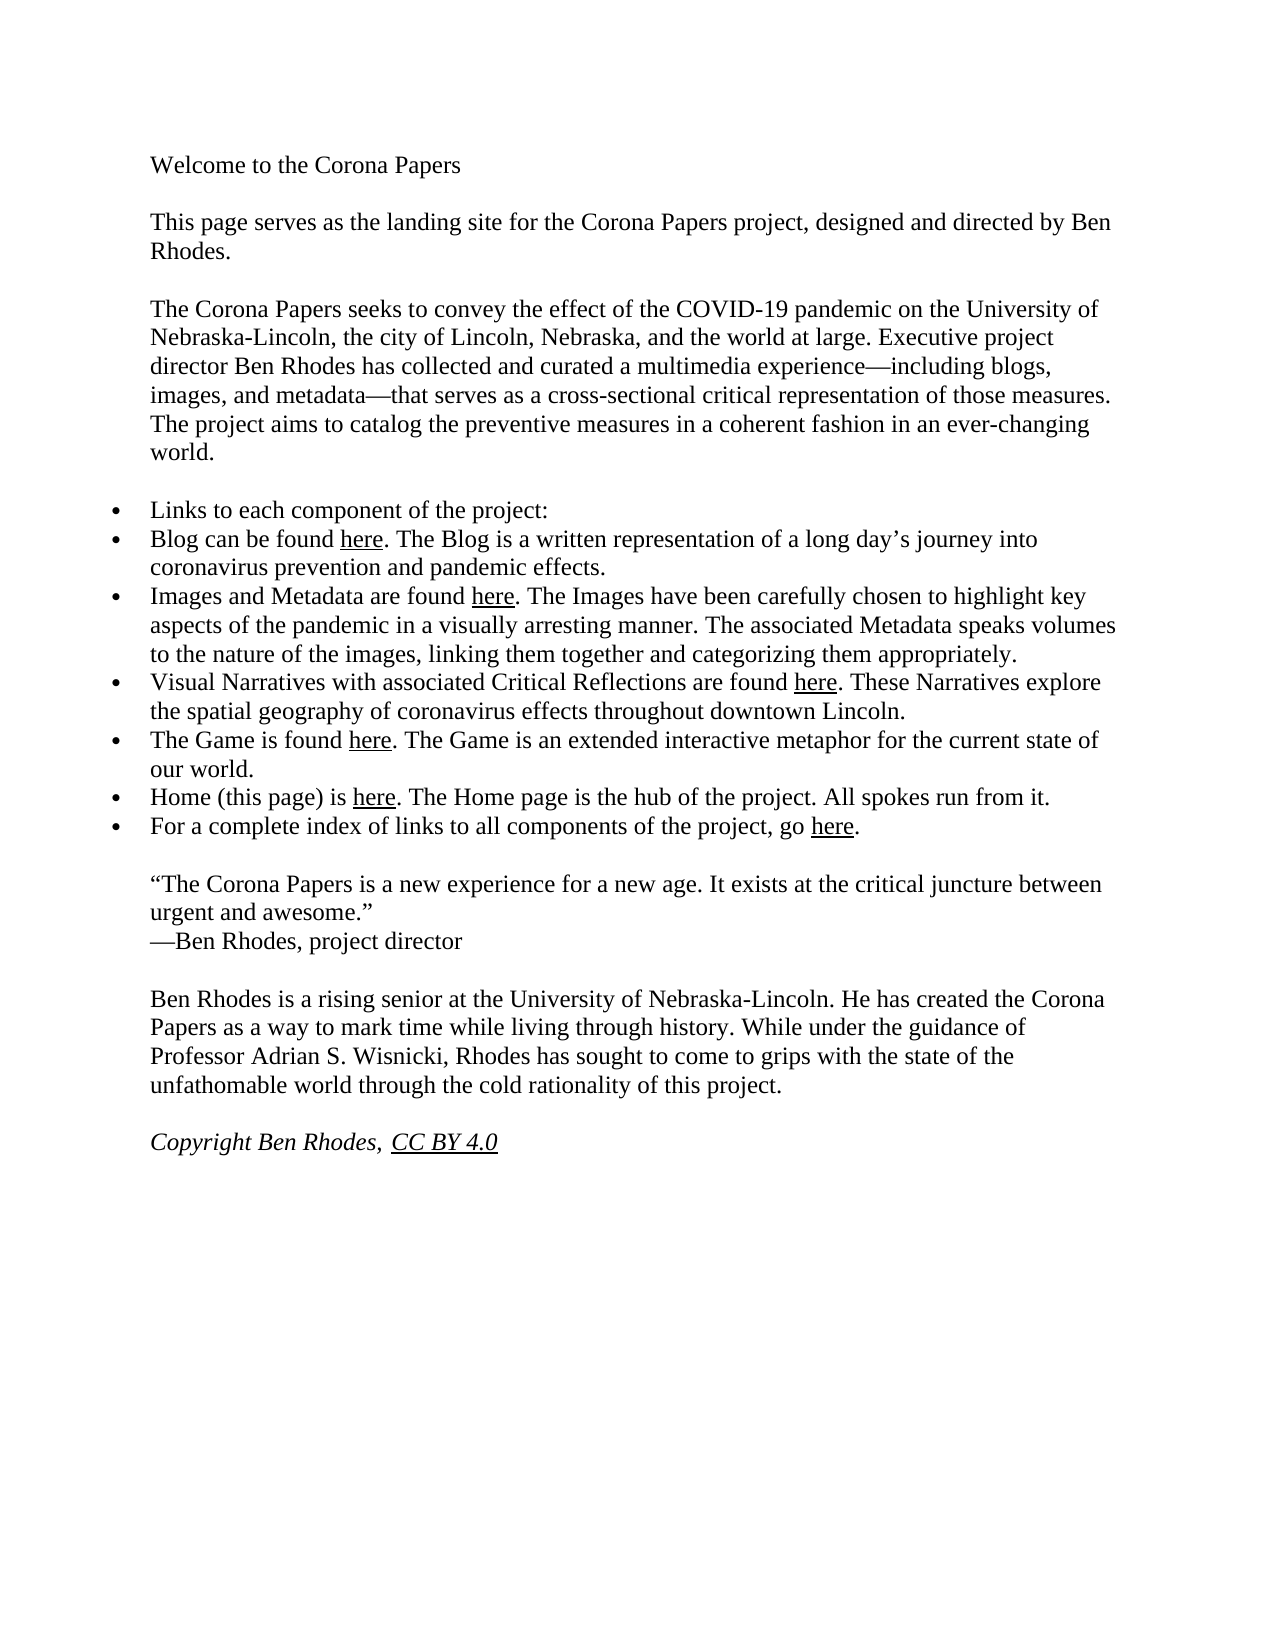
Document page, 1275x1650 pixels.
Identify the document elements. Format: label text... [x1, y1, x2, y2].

text This page serves as the landing site for the Corona Papers project, designed and directed by Ben Rhodes. [150, 207, 1125, 265]
text —Ben Rhodes, project director [150, 926, 1125, 955]
list Visual Narratives with associated Critical Reflections are found here. These Narratives explore the spatial geography of coronavirus effects throughout downtown Lincoln. [112, 667, 1125, 725]
list Home (this page) is here. The Home page is the hub of the project. All spokes run from it. [112, 782, 1125, 811]
text The Corona Papers seeks to convey the effect of the COVID-19 pandemic on the University of Nebraska-Lincoln, the city of Lincoln, Nebraska, and the world at large. Executive project director Ben Rhodes has collected and curated a multimedia experience—including blogs, images, and metadata—that serves as a cross-sectional critical representation of those measures. The project aims to catalog the preventive measures in a coherent fashion in an ever-changing world. [150, 294, 1125, 466]
text Ben Rhodes is a rising senior at the University of Nebraska-Lincoln. He has created the Corona Papers as a way to mark time while living through history. While under the guidance of Professor Adrian S. Wisnicki, Rhodes has sought to come to grips with the state of the unfathomable world through the cold rationality of this project. [150, 984, 1125, 1099]
text “The Corona Papers is a new experience for a new age. It exists at the critical juncture between urgent and awesome.” [150, 869, 1125, 926]
list Images and Metadata are found here. The Images have been carefully chosen to highlight key aspects of the pandemic in a visually arresting manner. The associated Metadata speaks volumes to the nature of the images, linking them together and categorizing them appropriately. [112, 581, 1125, 667]
list For a complete index of links to all components of the project, go here. [112, 811, 1125, 840]
list Blog can be found here. The Blog is a written representation of a long day’s journey into coronavirus prevention and pandemic effects. [112, 524, 1125, 581]
text Copyright Ben Rhodes, CC BY 4.0 [150, 1127, 1125, 1156]
text Welcome to the Corona Papers [150, 150, 1125, 179]
list The Game is found here. The Game is an extended interactive metaphor for the current state of our world. [112, 725, 1125, 782]
list Links to each component of the project: [112, 495, 1125, 524]
